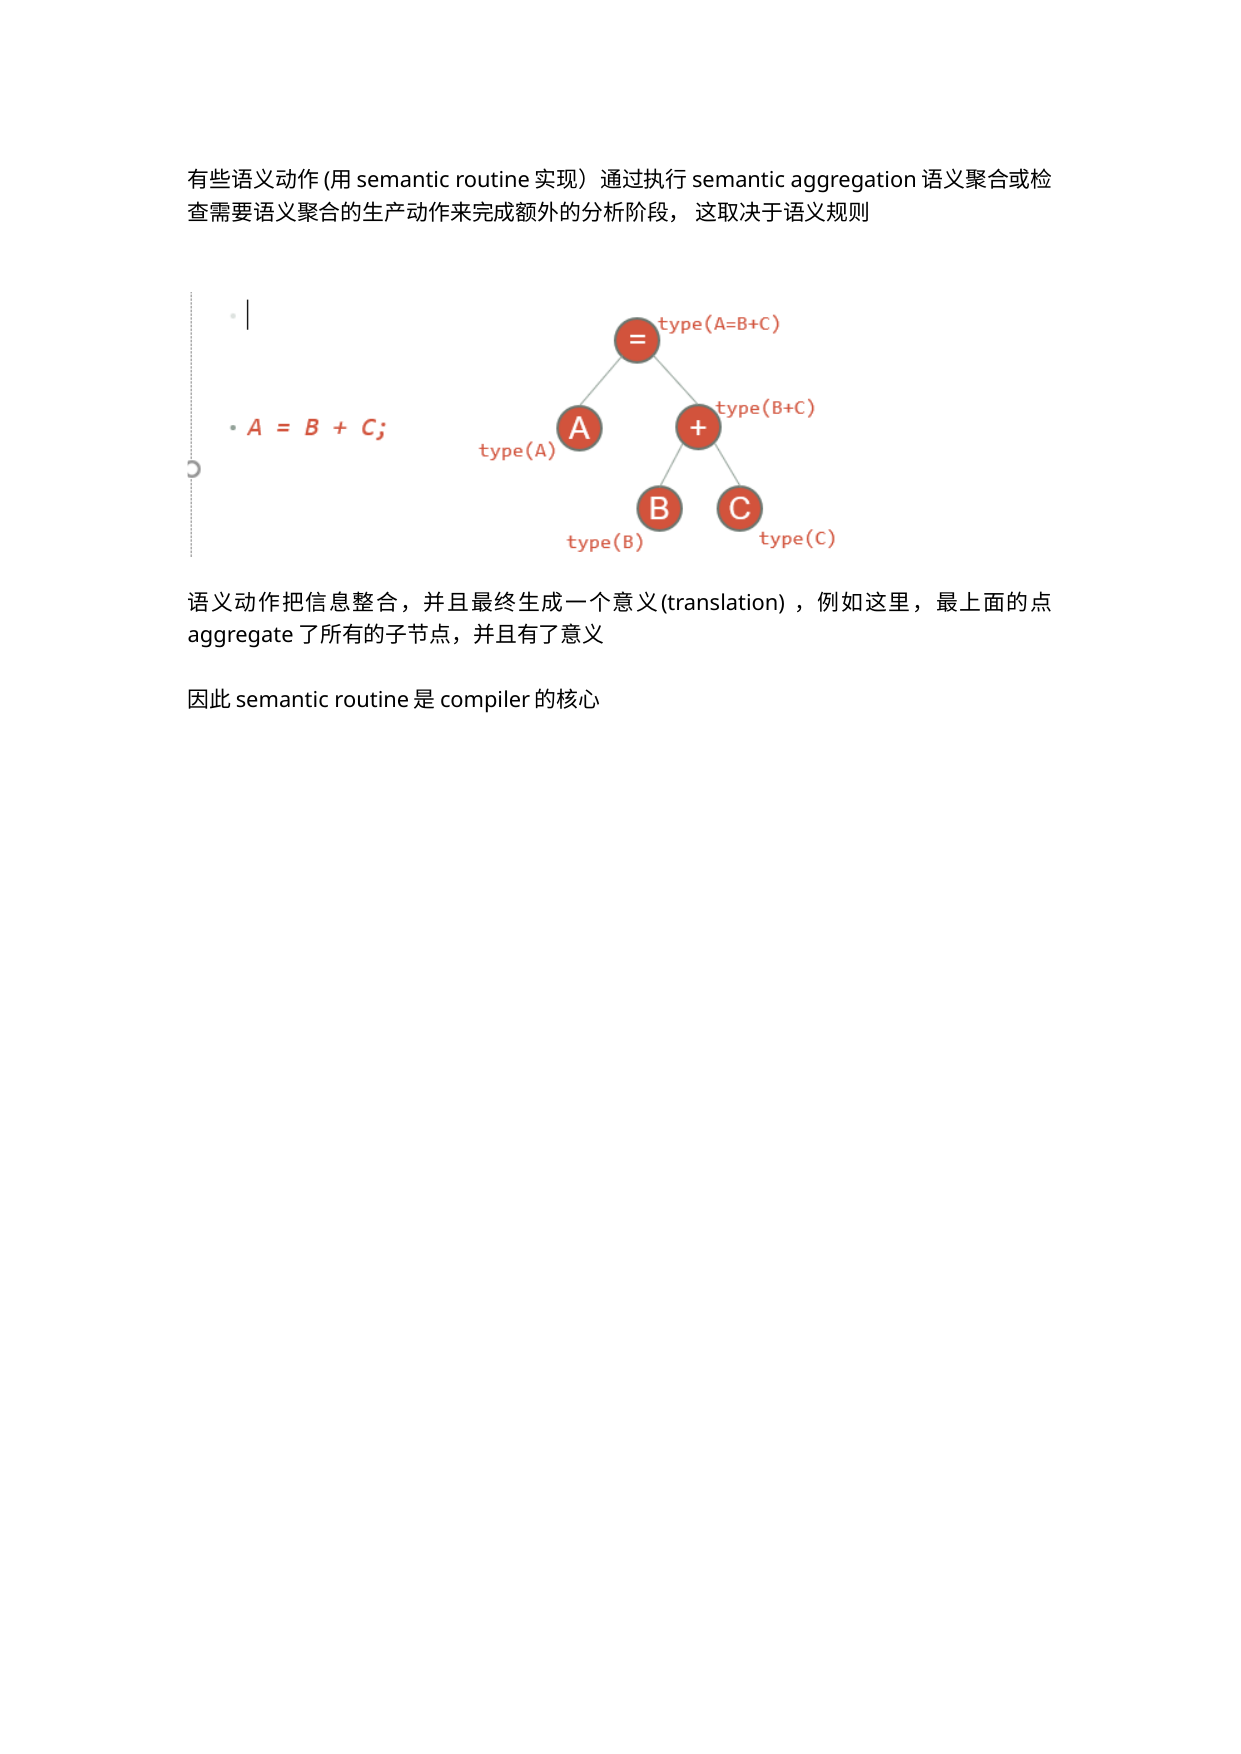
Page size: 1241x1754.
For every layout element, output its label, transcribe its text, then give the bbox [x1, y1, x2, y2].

text 有些语义动作 (用semantic routine实现）通过执行semantic aggregation语义聚合或检查需要语义聚合的生产动作来完成额外的分析阶段， 这取决于语义规则 [187, 162, 1053, 227]
picture [187, 292, 971, 557]
text 语义动作把信息整合，并且最终生成一个意义(translation) ，例如这里，最上面的点aggregate了所有的子节点，并且有了意义 [187, 584, 1053, 649]
text 因此semantic routine是compiler的核心 [187, 682, 1053, 714]
